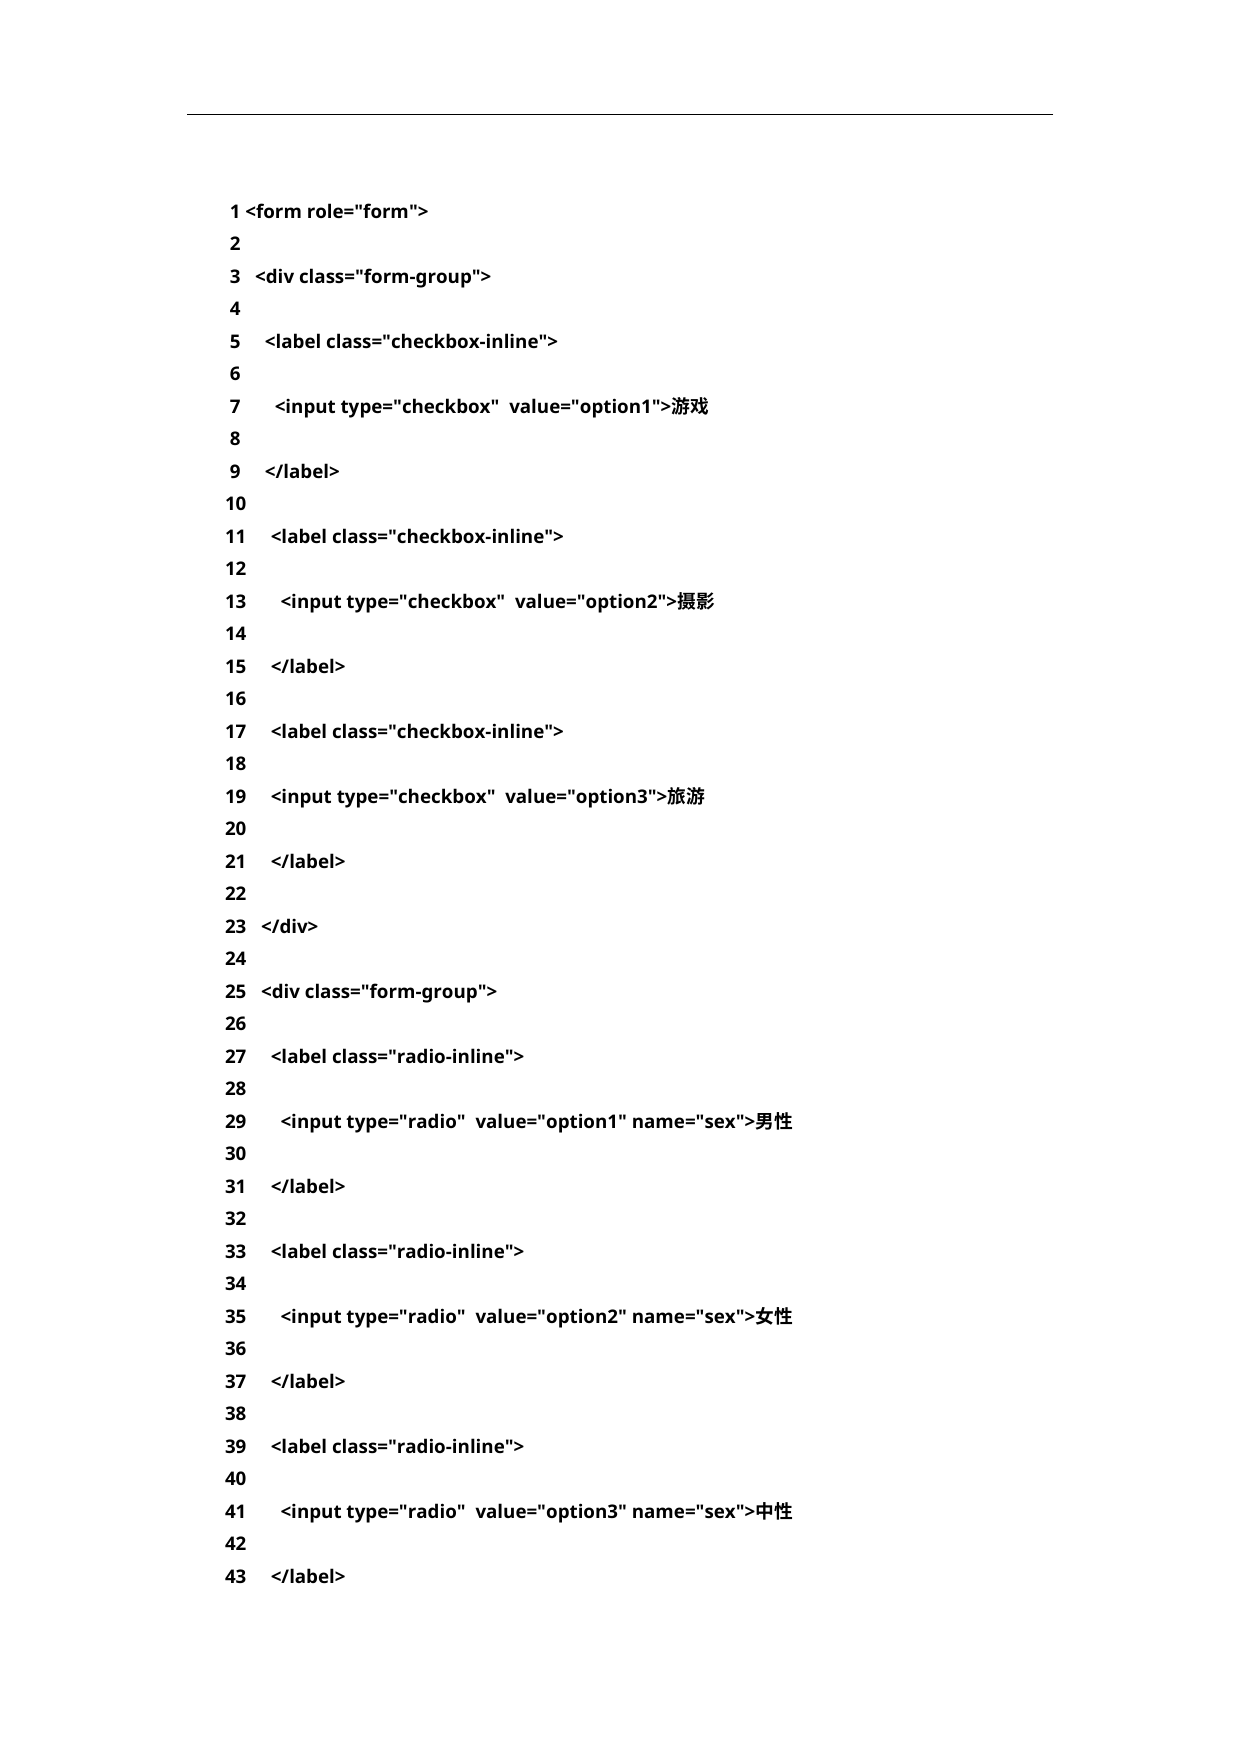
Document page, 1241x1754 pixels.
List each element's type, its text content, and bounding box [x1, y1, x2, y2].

text 25 <div class="form-group"> [187, 974, 1053, 1007]
text 20 [187, 812, 1053, 844]
text 18 [187, 747, 1053, 779]
text 6 [187, 357, 1053, 389]
text 17 <label class="checkbox-inline"> [187, 714, 1053, 747]
text 2 [187, 227, 1053, 259]
text 11 <label class="checkbox-inline"> [187, 519, 1053, 552]
text 14 [187, 617, 1053, 649]
text 34 [187, 1267, 1053, 1299]
text 28 [187, 1072, 1053, 1104]
text 12 [187, 552, 1053, 584]
text 26 [187, 1007, 1053, 1039]
text 27 <label class="radio-inline"> [187, 1039, 1053, 1072]
text 39 <label class="radio-inline"> [187, 1429, 1053, 1462]
text 19 <input type="checkbox" value="option3">旅游 [187, 779, 1053, 812]
text 1 <form role="form"> [187, 194, 1053, 227]
text 23 </div> [187, 909, 1053, 942]
text 3 <div class="form-group"> [187, 259, 1053, 292]
text 9 </label> [187, 454, 1053, 487]
text 16 [187, 682, 1053, 714]
text 5 <label class="checkbox-inline"> [187, 324, 1053, 357]
text 4 [187, 292, 1053, 324]
text 37 </label> [187, 1364, 1053, 1397]
text 15 </label> [187, 649, 1053, 682]
text 33 <label class="radio-inline"> [187, 1234, 1053, 1267]
text 36 [187, 1332, 1053, 1364]
text 32 [187, 1202, 1053, 1234]
text 35 <input type="radio" value="option2" name="sex">女性 [187, 1299, 1053, 1332]
text 43 </label> [187, 1559, 1053, 1592]
text 8 [187, 422, 1053, 454]
text 42 [187, 1527, 1053, 1559]
text 38 [187, 1397, 1053, 1429]
text 24 [187, 942, 1053, 974]
text 30 [187, 1137, 1053, 1169]
text 22 [187, 877, 1053, 909]
text 40 [187, 1462, 1053, 1494]
text 29 <input type="radio" value="option1" name="sex">男性 [187, 1104, 1053, 1137]
text 21 </label> [187, 844, 1053, 877]
text 10 [187, 487, 1053, 519]
text 31 </label> [187, 1169, 1053, 1202]
text 41 <input type="radio" value="option3" name="sex">中性 [187, 1494, 1053, 1527]
text 13 <input type="checkbox" value="option2">摄影 [187, 584, 1053, 617]
text 7 <input type="checkbox" value="option1">游戏 [187, 389, 1053, 422]
